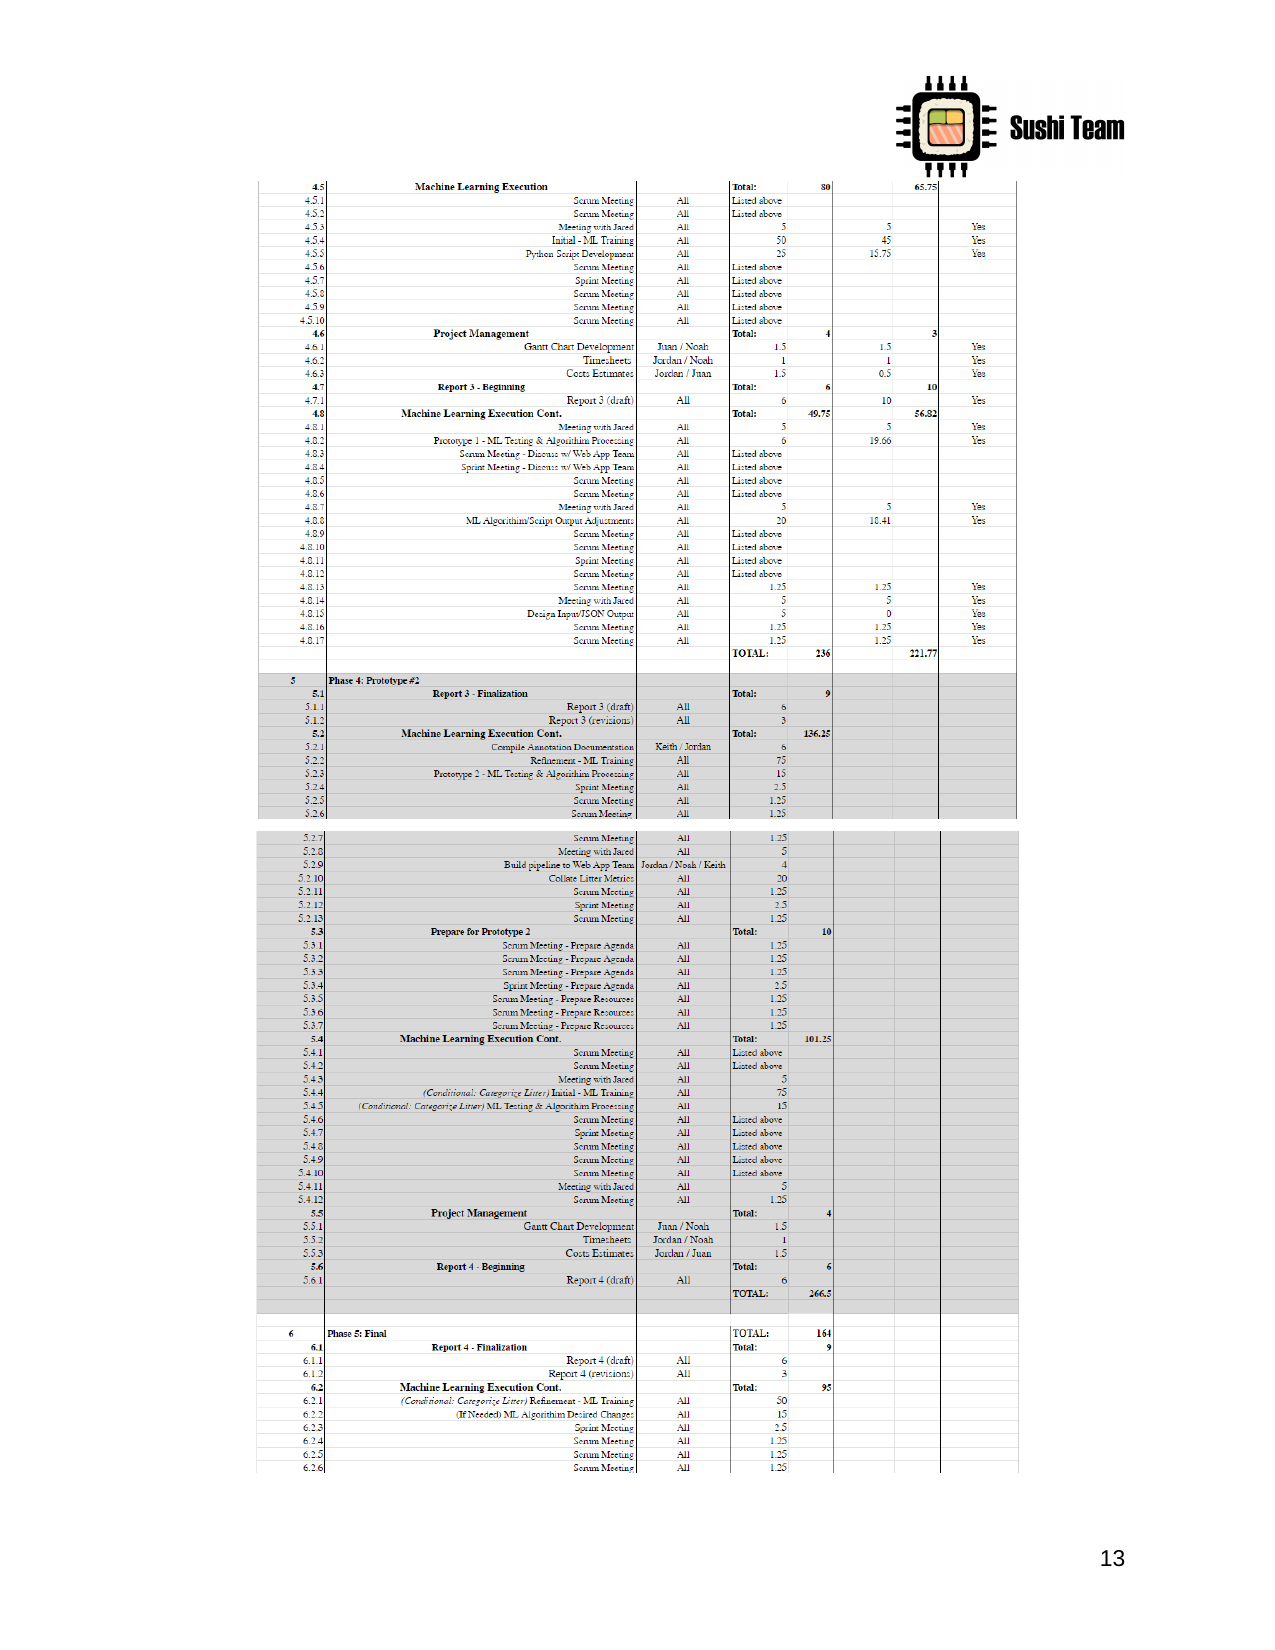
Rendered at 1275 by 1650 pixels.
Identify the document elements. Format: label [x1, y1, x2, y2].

picture [256, 831, 1019, 1473]
picture [258, 181, 1017, 819]
picture [895, 75, 1125, 178]
